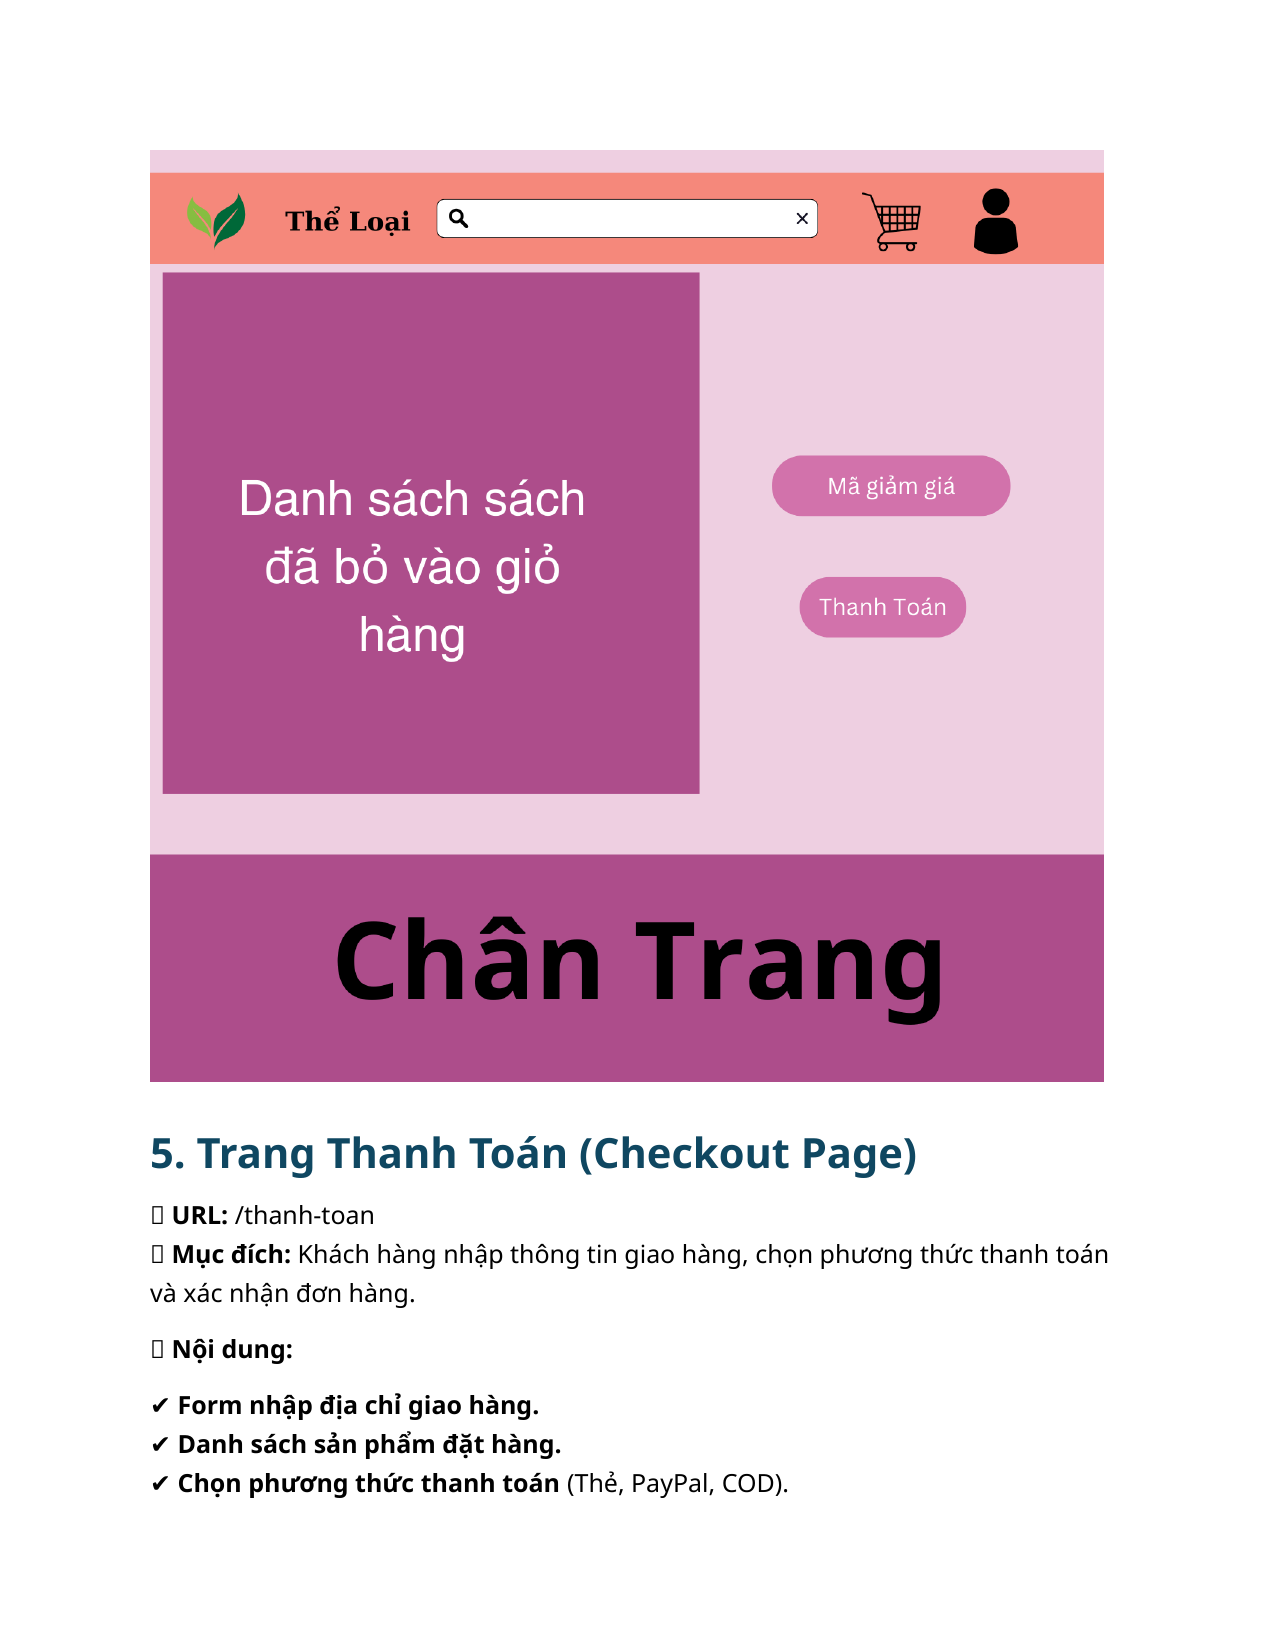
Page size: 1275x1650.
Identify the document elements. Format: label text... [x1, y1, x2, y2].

picture [150, 150, 1104, 1082]
text 📌 URL: /thanh-toan 📌 Mục đích: Khách hàng nhập thông tin giao hàng, chọn phương thức thanh toán và xác nhận đơn hàng. [150, 1197, 1125, 1310]
subtitle 5. Trang Thanh Toán (Checkout Page) [150, 1124, 1125, 1181]
text 🔹 Nội dung: [150, 1331, 1125, 1366]
